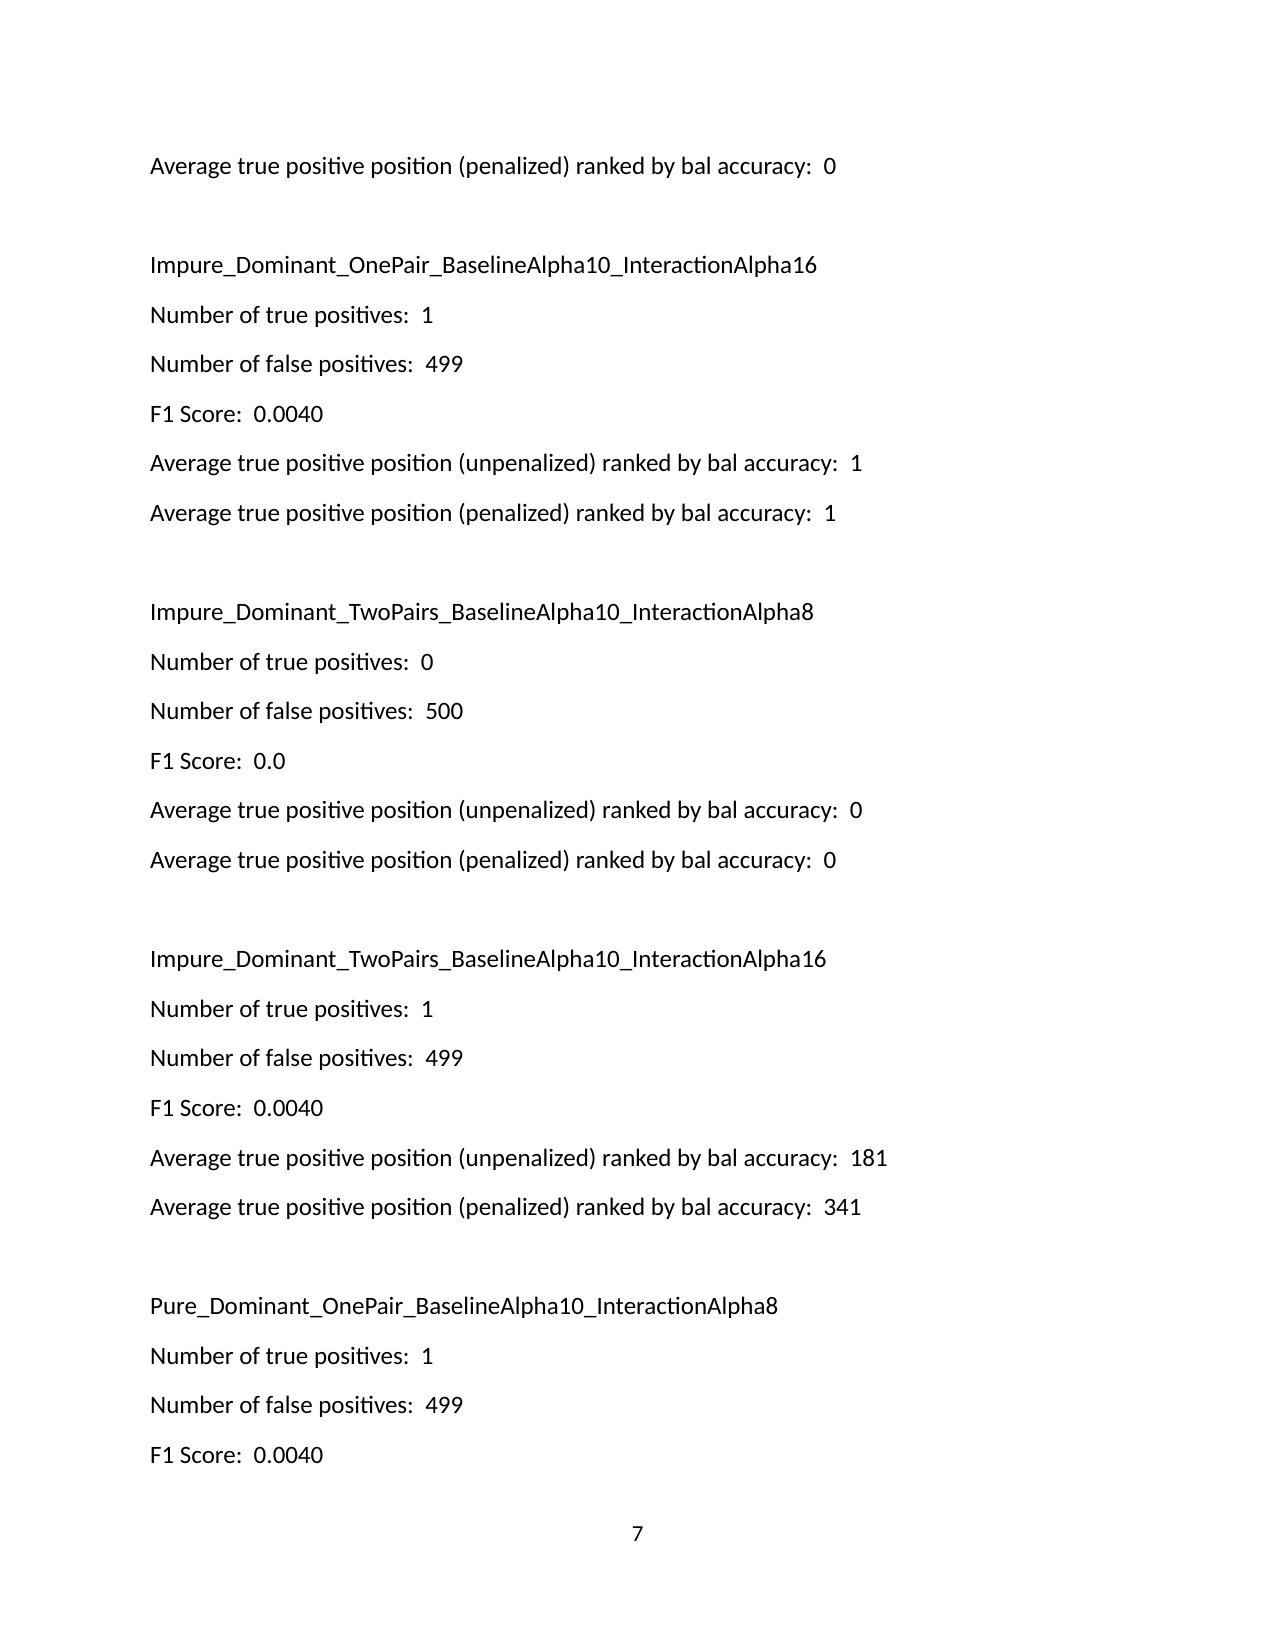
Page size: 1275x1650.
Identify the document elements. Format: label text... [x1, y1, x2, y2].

text F1 Score: 0.0040 [150, 398, 1125, 428]
text Average true positive position (unpenalized) ranked by bal accuracy: 181 [150, 1142, 1125, 1172]
text Number of true positives: 1 [150, 993, 1125, 1023]
text Average true positive position (penalized) ranked by bal accuracy: 1 [150, 497, 1125, 528]
text Average true positive position (penalized) ranked by bal accuracy: 0 [150, 844, 1125, 875]
text F1 Score: 0.0 [150, 745, 1125, 776]
text Number of false positives: 499 [150, 1042, 1125, 1073]
text Number of false positives: 499 [150, 1389, 1125, 1420]
text Number of true positives: 0 [150, 646, 1125, 676]
text Number of true positives: 1 [150, 1340, 1125, 1371]
text Average true positive position (penalized) ranked by bal accuracy: 0 [150, 150, 1125, 181]
text Average true positive position (unpenalized) ranked by bal accuracy: 1 [150, 447, 1125, 478]
text Average true positive position (unpenalized) ranked by bal accuracy: 0 [150, 794, 1125, 825]
text F1 Score: 0.0040 [150, 1092, 1125, 1123]
text Pure_Dominant_OnePair_BaselineAlpha10_InteractionAlpha8 [150, 1290, 1125, 1321]
text Average true positive position (penalized) ranked by bal accuracy: 341 [150, 1191, 1125, 1222]
text Number of false positives: 499 [150, 348, 1125, 379]
text Impure_Dominant_TwoPairs_BaselineAlpha10_InteractionAlpha8 [150, 596, 1125, 627]
text Impure_Dominant_OnePair_BaselineAlpha10_InteractionAlpha16 [150, 249, 1125, 280]
text Number of true positives: 1 [150, 299, 1125, 329]
text Number of false positives: 500 [150, 695, 1125, 726]
text F1 Score: 0.0040 [150, 1439, 1125, 1470]
text Impure_Dominant_TwoPairs_BaselineAlpha10_InteractionAlpha16 [150, 943, 1125, 974]
